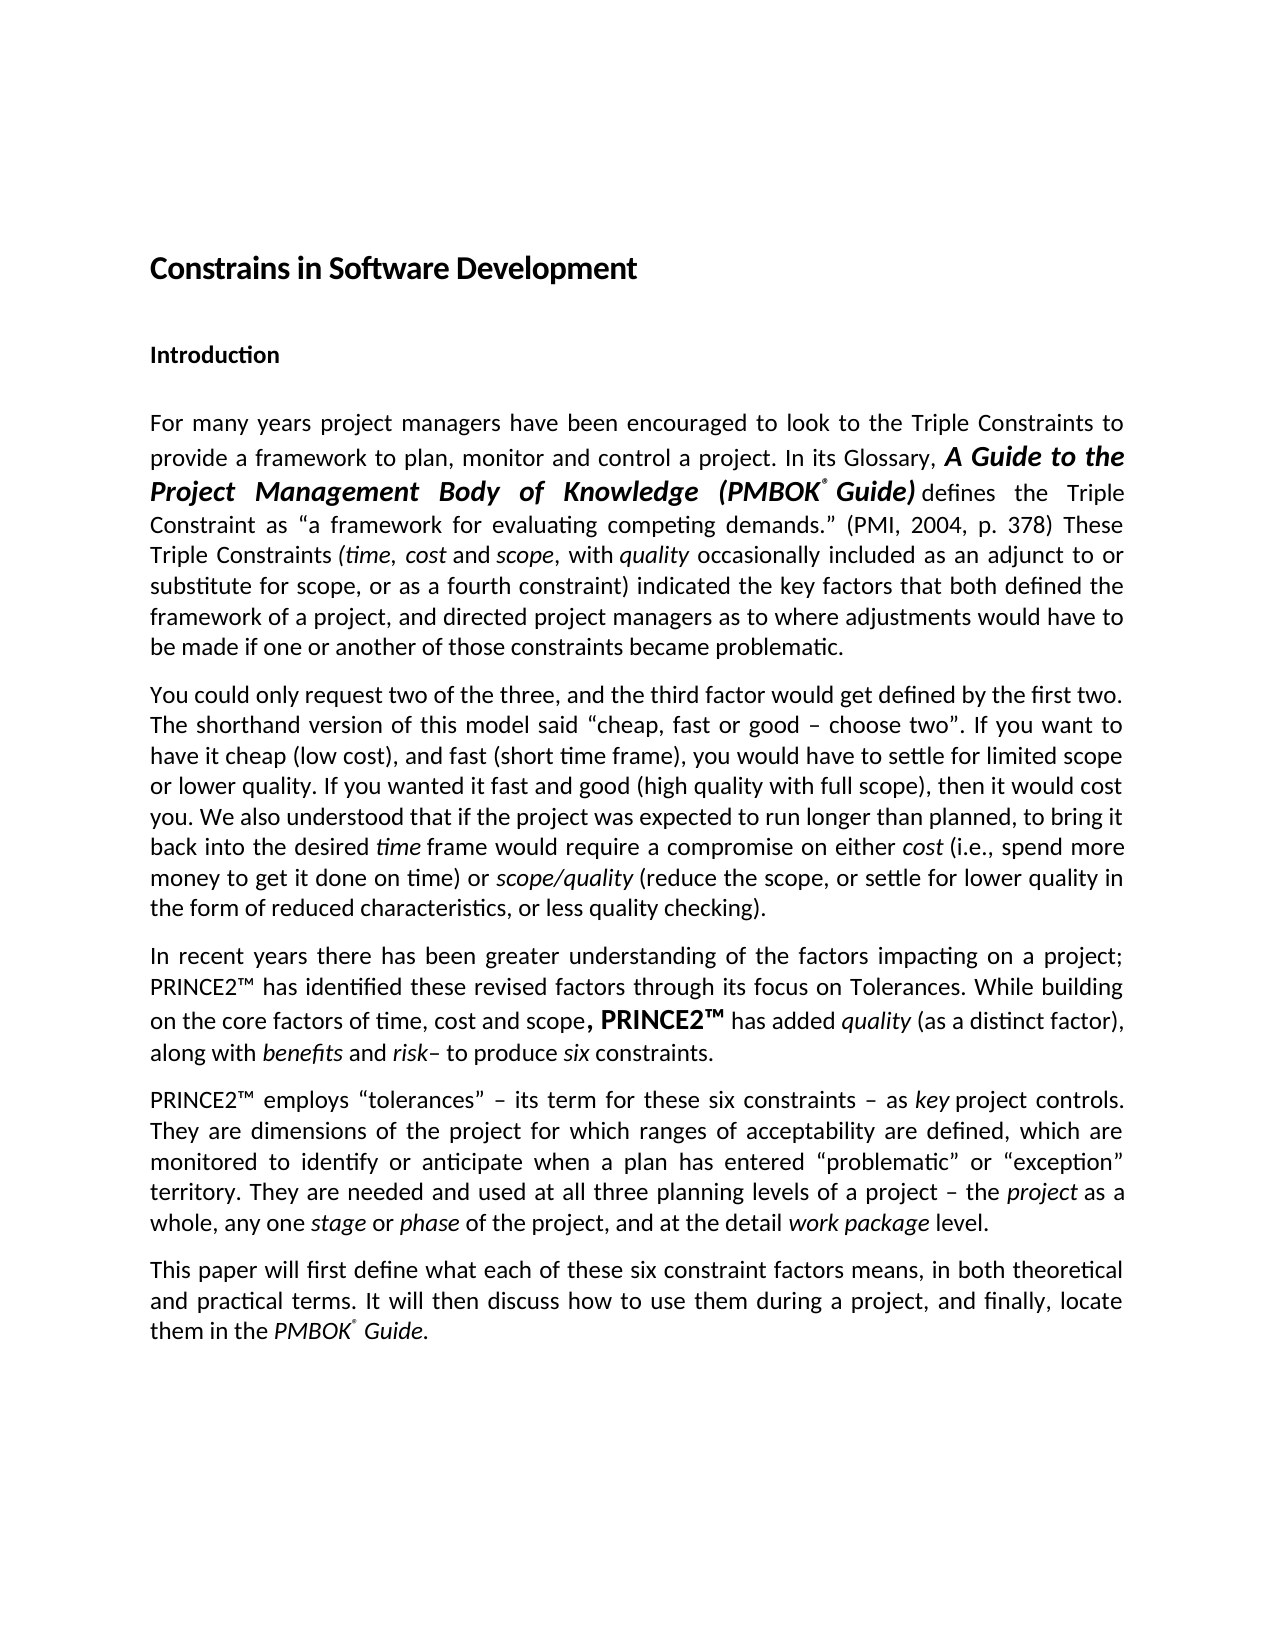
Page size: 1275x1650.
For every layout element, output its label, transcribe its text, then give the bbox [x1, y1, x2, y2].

text In recent years there has been greater understanding of the factors impacting on a project; PRINCE2™ has identified these revised factors through its focus on Tolerances. While building on the core factors of time, cost and scope, PRINCE2™ has added quality (as a distinct factor), along with benefits and risk– to produce six constraints. [150, 940, 1125, 1067]
text This paper will first define what each of these six constraint factors means, in both theoretical and practical terms. It will then discuss how to use them during a project, and finally, locate them in the PMBOK® Guide. [150, 1254, 1125, 1346]
text You could only request two of the three, and the third factor would get defined by the first two. The shorthand version of this model said “cheap, fast or good – choose two”. If you want to have it cheap (low cost), and fast (short time frame), you would have to settle for limited scope or lower quality. If you wanted it fast and good (high quality with full scope), then it would cost you. We also understood that if the project was expected to run longer than planned, to bring it back into the desired time frame would require a compromise on either cost (i.e., spend more money to get it done on time) or scope/quality (reduce the scope, or settle for lower quality in the form of reduced characteristics, or less quality checking). [150, 679, 1125, 923]
text Constrains in Software Development [150, 184, 1125, 287]
text For many years project managers have been encouraged to look to the Triple Constraints to provide a framework to plan, monitor and control a project. In its Glossary, A Guide to the Project Management Body of Knowledge (PMBOK® Guide) defines the Triple Constraint as “a framework for evaluating competing demands.” (PMI, 2004, p. 378) These Triple Constraints (time, cost and scope, with quality occasionally included as an adjunct to or substitute for scope, or as a fourth constraint) indicated the key factors that both defined the framework of a project, and directed project managers as to where adjustments would have to be made if one or another of those constraints became problematic. [150, 407, 1125, 662]
text PRINCE2™ employs “tolerances” – its term for these six constraints – as key project controls. They are dimensions of the project for which ranges of acceptability are defined, which are monitored to identify or anticipate when a plan has entered “problematic” or “exception” territory. They are needed and used at all three planning levels of a project – the project as a whole, any one stage or phase of the project, and at the detail work package level. [150, 1085, 1125, 1237]
subtitle Introduction [150, 325, 1125, 370]
